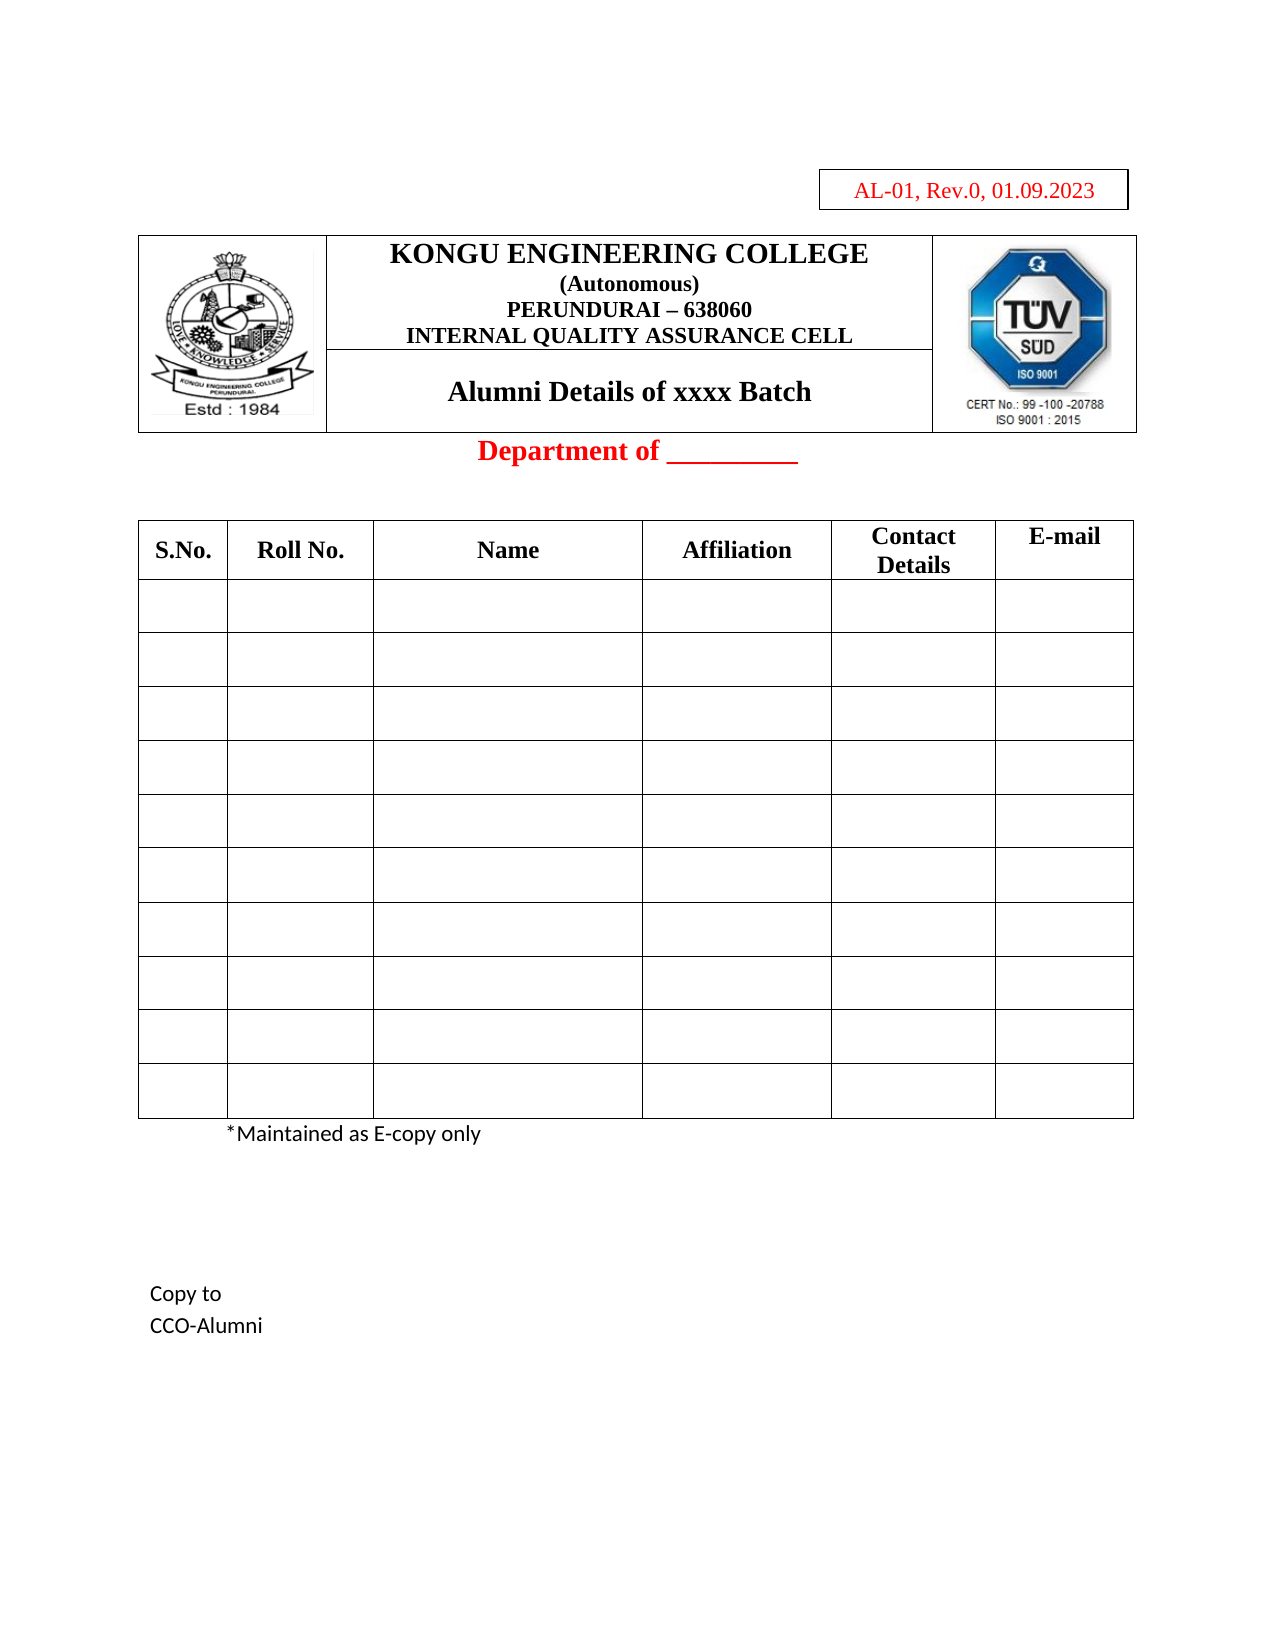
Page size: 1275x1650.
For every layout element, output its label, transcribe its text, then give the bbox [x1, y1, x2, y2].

list Copy to [150, 1279, 1125, 1307]
table_cell [228, 795, 373, 847]
table_cell [832, 795, 995, 847]
table_cell [832, 1010, 995, 1063]
table_cell [228, 580, 373, 632]
table_cell [832, 903, 995, 956]
table_header E-mail [996, 521, 1133, 578]
table_cell [139, 957, 227, 1009]
table_header Name [374, 521, 642, 578]
table_cell [139, 903, 227, 956]
table_cell [832, 741, 995, 793]
table_cell [139, 795, 227, 847]
table_cell [228, 741, 373, 793]
table_cell Alumni Details of xxxx Batch [327, 350, 932, 432]
table_cell [374, 1064, 642, 1118]
table_cell [996, 580, 1133, 632]
table_cell [643, 580, 831, 632]
table_cell [374, 903, 642, 956]
table_cell [643, 848, 831, 902]
table_cell [996, 1010, 1133, 1063]
table_cell [643, 957, 831, 1009]
table_cell [643, 687, 831, 740]
table_cell [228, 687, 373, 740]
table_cell [832, 633, 995, 686]
table_cell [832, 580, 995, 632]
table_cell [228, 633, 373, 686]
table_cell [996, 633, 1133, 686]
table_cell [643, 903, 831, 956]
table_cell [139, 1064, 227, 1118]
table_cell [996, 1064, 1133, 1118]
table_cell [374, 957, 642, 1009]
table_cell [228, 903, 373, 956]
table_cell [996, 957, 1133, 1009]
table_cell [228, 957, 373, 1009]
list CCO-Alumni [150, 1311, 1125, 1339]
table_cell [832, 1064, 995, 1118]
table_cell [643, 633, 831, 686]
table_cell [139, 687, 227, 740]
table_cell [996, 903, 1133, 956]
table_cell [643, 795, 831, 847]
list *Maintained as E-copy only [225, 1119, 1125, 1147]
table_cell [139, 633, 227, 686]
table_cell [832, 848, 995, 902]
table_cell [832, 957, 995, 1009]
table_cell [374, 1010, 642, 1063]
picture [150, 251, 315, 416]
table_header [1117, 236, 1136, 432]
table_cell [996, 848, 1133, 902]
table_cell [139, 580, 227, 632]
table_cell [228, 1010, 373, 1063]
table_header Roll No. [228, 521, 373, 578]
table_header [139, 236, 326, 432]
table_cell [374, 633, 642, 686]
table_header [933, 236, 951, 432]
table_cell [996, 741, 1133, 793]
text Department of _________ [150, 433, 1125, 466]
table_cell [996, 687, 1133, 740]
table_cell [228, 1064, 373, 1118]
table_cell [374, 848, 642, 902]
table_cell [996, 795, 1133, 847]
table_cell [139, 741, 227, 793]
table_cell [374, 687, 642, 740]
table_cell [228, 848, 373, 902]
table_cell [374, 741, 642, 793]
table_header Affiliation [643, 521, 831, 578]
table_cell [643, 741, 831, 793]
table_cell [832, 687, 995, 740]
table_cell [139, 848, 227, 902]
table_cell [374, 580, 642, 632]
table_header S.No. [139, 521, 227, 578]
table_header KONGU ENGINEERING COLLEGE (Autonomous) PERUNDURAI – 638060 INTERNAL QUALITY ASSURANCE CELL [327, 236, 932, 349]
table_cell [643, 1064, 831, 1118]
table_header Contact Details [832, 521, 995, 578]
table_cell [374, 795, 642, 847]
table_cell [643, 1010, 831, 1063]
picture [951, 236, 1117, 432]
table_cell [139, 1010, 227, 1063]
